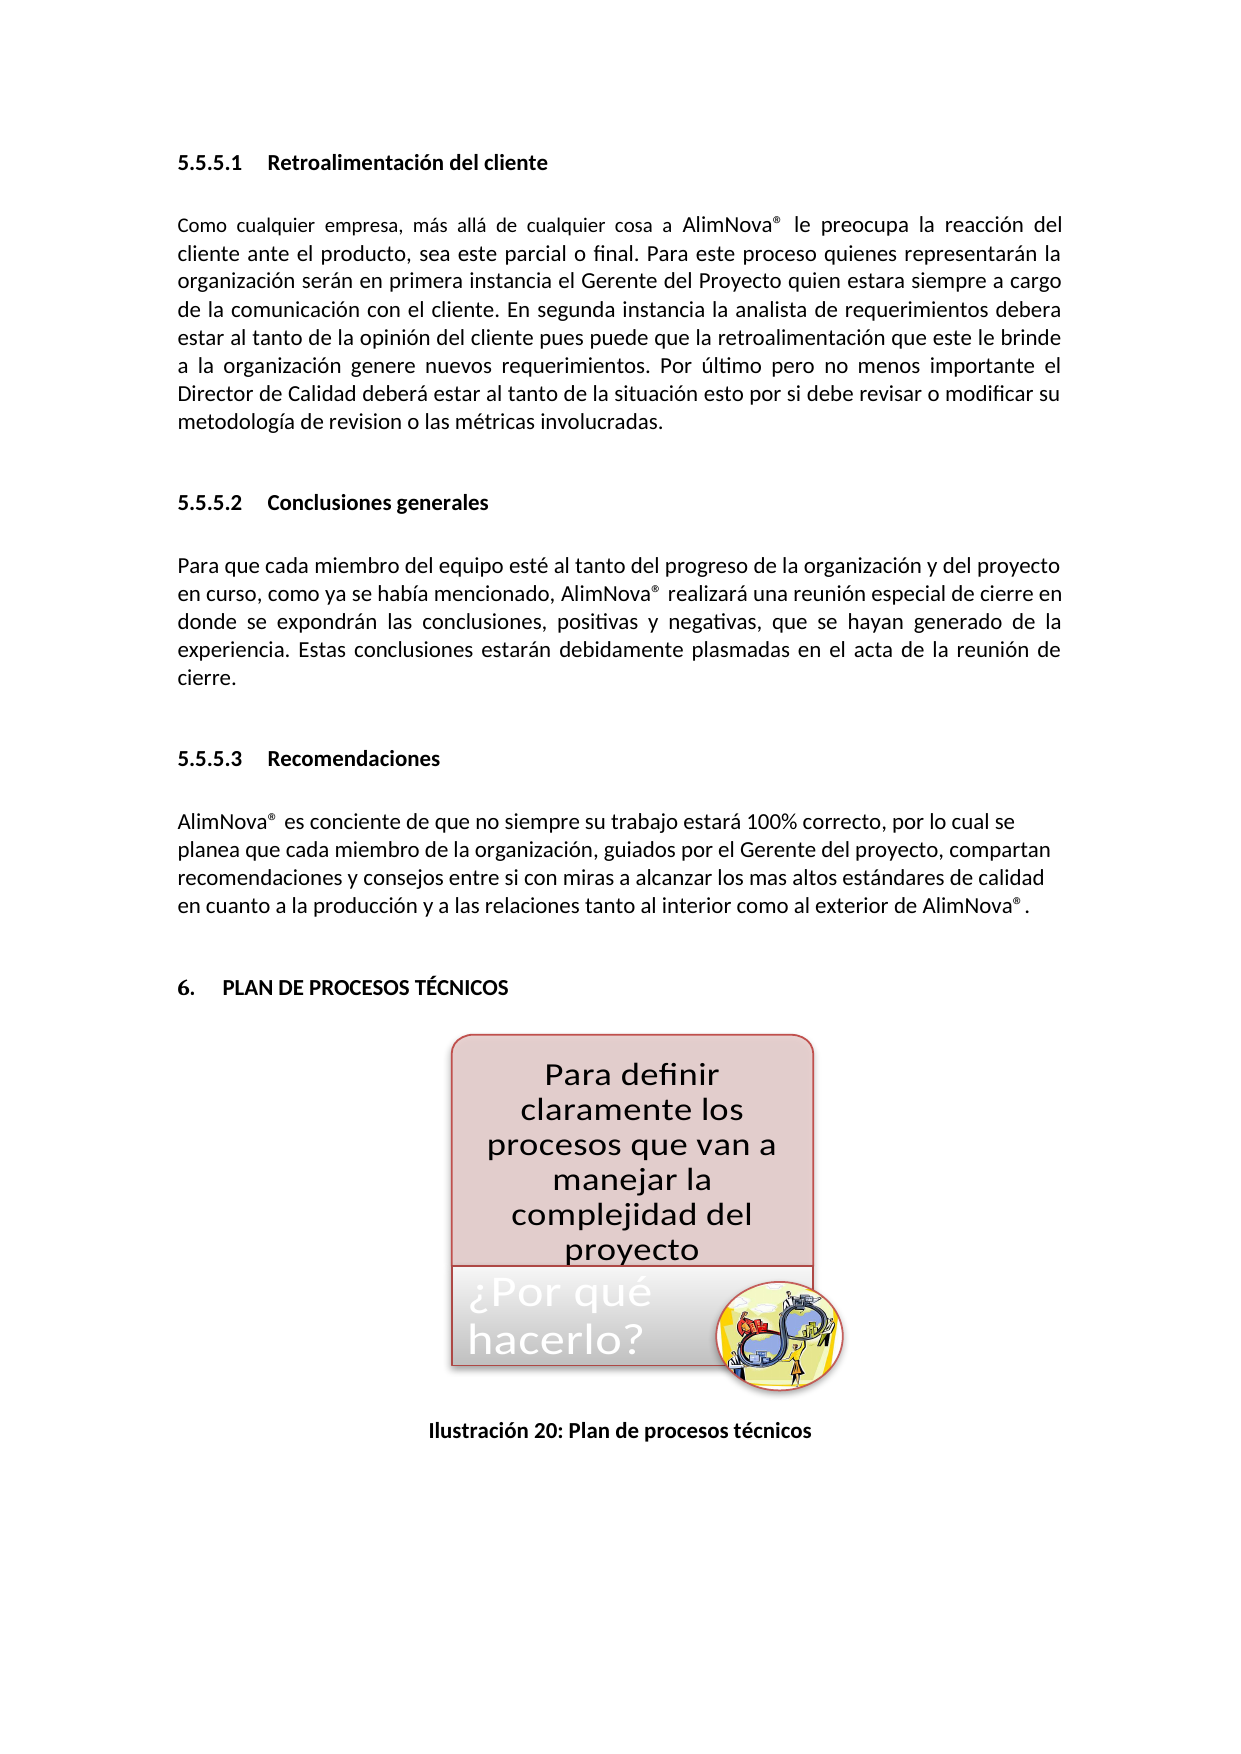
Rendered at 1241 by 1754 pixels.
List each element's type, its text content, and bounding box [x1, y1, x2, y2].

text Como cualquier empresa, más allá de cualquier cosa a AlimNova® le preocupa la reacción del cliente ante el producto, sea este parcial o final. Para este proceso quienes representarán la organización serán en primera instancia el Gerente del Proyecto quien estara siempre a cargo de la comunicación con el cliente. En segunda instancia la analista de requerimientos debera estar al tanto de la opinión del cliente pues puede que la retroalimentación que este le brinde a la organización genere nuevos requerimientos. Por último pero no menos importante el Director de Calidad deberá estar al tanto de la situación esto por si debe revisar o modificar su metodología de revision o las métricas involucradas. [177, 211, 1063, 435]
title PLAN DE PROCESOS TÉCNICOS [177, 973, 1063, 1001]
subtitle Retroalimentación del cliente [177, 148, 1063, 176]
text Ilustración 20: Plan de procesos técnicos [177, 1417, 1063, 1444]
text Para que cada miembro del equipo esté al tanto del progreso de la organización y del proyecto en curso, como ya se había mencionado, AlimNova® realizará una reunión especial de cierre en donde se expondrán las conclusiones, positivas y negativas, que se hayan generado de la experiencia. Estas conclusiones estarán debidamente plasmadas en el acta de la reunión de cierre. [177, 551, 1063, 691]
picture [718, 1283, 841, 1389]
text AlimNova® es conciente de que no siempre su trabajo estará 100% correcto, por lo cual se planea que cada miembro de la organización, guiados por el Gerente del proyecto, compartan recomendaciones y consejos entre si con miras a alcanzar los mas altos estándares de calidad en cuanto a la producción y a las relaciones tanto al interior como al exterior de AlimNova®. [177, 807, 1063, 919]
subtitle Conclusiones generales [177, 488, 1063, 516]
subtitle Recomendaciones [177, 744, 1063, 772]
